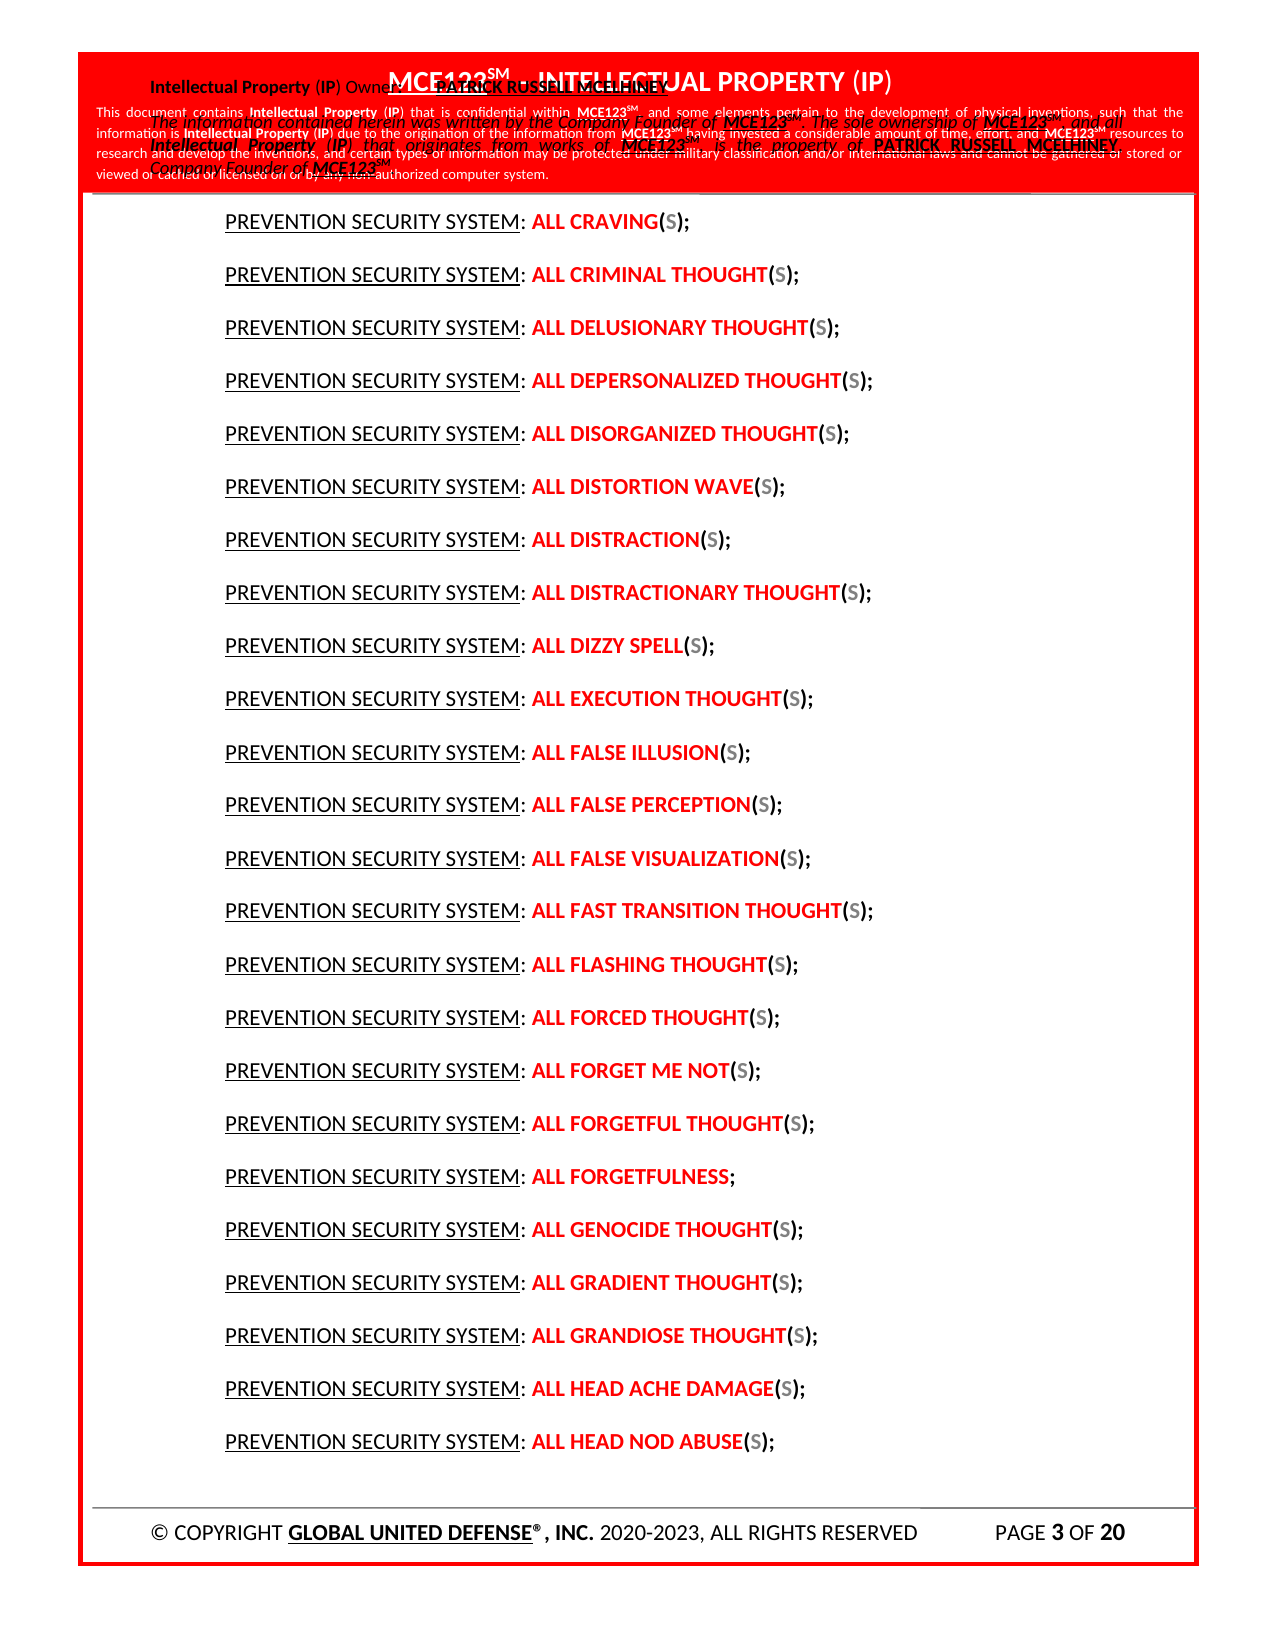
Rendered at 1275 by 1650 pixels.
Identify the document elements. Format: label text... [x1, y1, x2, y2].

text PREVENTION SECURITY SYSTEM: ALL GENOCIDE THOUGHT(S); [225, 1215, 1125, 1243]
text PREVENTION SECURITY SYSTEM: ALL FORGETFULNESS; [225, 1162, 1125, 1190]
text PREVENTION SECURITY SYSTEM: ALL CRAVING(S); [225, 207, 1125, 235]
text PREVENTION SECURITY SYSTEM: ALL FORGETFUL THOUGHT(S); [225, 1109, 1125, 1137]
text PREVENTION SECURITY SYSTEM: ALL CRIMINAL THOUGHT(S); [225, 260, 1125, 288]
text PREVENTION SECURITY SYSTEM: ALL DISORGANIZED THOUGHT(S); [225, 419, 1125, 447]
text PREVENTION SECURITY SYSTEM: ALL FORGET ME NOT(S); [225, 1056, 1125, 1084]
text PREVENTION SECURITY SYSTEM: ALL DISTRACTION(S); [225, 526, 1125, 553]
text PREVENTION SECURITY SYSTEM: ALL DISTRACTIONARY THOUGHT(S); [225, 578, 1125, 607]
text PREVENTION SECURITY SYSTEM: ALL DEPERSONALIZED THOUGHT(S); [225, 366, 1125, 394]
text PREVENTION SECURITY SYSTEM: ALL GRADIENT THOUGHT(S); [225, 1268, 1125, 1296]
text PREVENTION SECURITY SYSTEM: ALL HEAD ACHE DAMAGE(S); [225, 1374, 1125, 1402]
text PREVENTION SECURITY SYSTEM: ALL DISTORTION WAVE(S); [225, 472, 1125, 501]
text PREVENTION SECURITY SYSTEM: ALL FALSE PERCEPTION(S); [225, 791, 1125, 819]
text PREVENTION SECURITY SYSTEM: ALL FLASHING THOUGHT(S); [225, 950, 1125, 978]
text PREVENTION SECURITY SYSTEM: ALL FALSE ILLUSION(S); [225, 738, 1125, 766]
text PREVENTION SECURITY SYSTEM: ALL DELUSIONARY THOUGHT(S); [225, 313, 1125, 341]
text PREVENTION SECURITY SYSTEM: ALL EXECUTION THOUGHT(S); [225, 684, 1125, 713]
text PREVENTION SECURITY SYSTEM: ALL DIZZY SPELL(S); [225, 632, 1125, 659]
text PREVENTION SECURITY SYSTEM: ALL GRANDIOSE THOUGHT(S); [225, 1321, 1125, 1349]
text PREVENTION SECURITY SYSTEM: ALL FAST TRANSITION THOUGHT(S); [225, 897, 1125, 925]
text PREVENTION SECURITY SYSTEM: ALL HEAD NOD ABUSE(S); [225, 1427, 1125, 1455]
text PREVENTION SECURITY SYSTEM: ALL FALSE VISUALIZATION(S); [225, 844, 1125, 872]
text PREVENTION SECURITY SYSTEM: ALL FORCED THOUGHT(S); [225, 1003, 1125, 1031]
